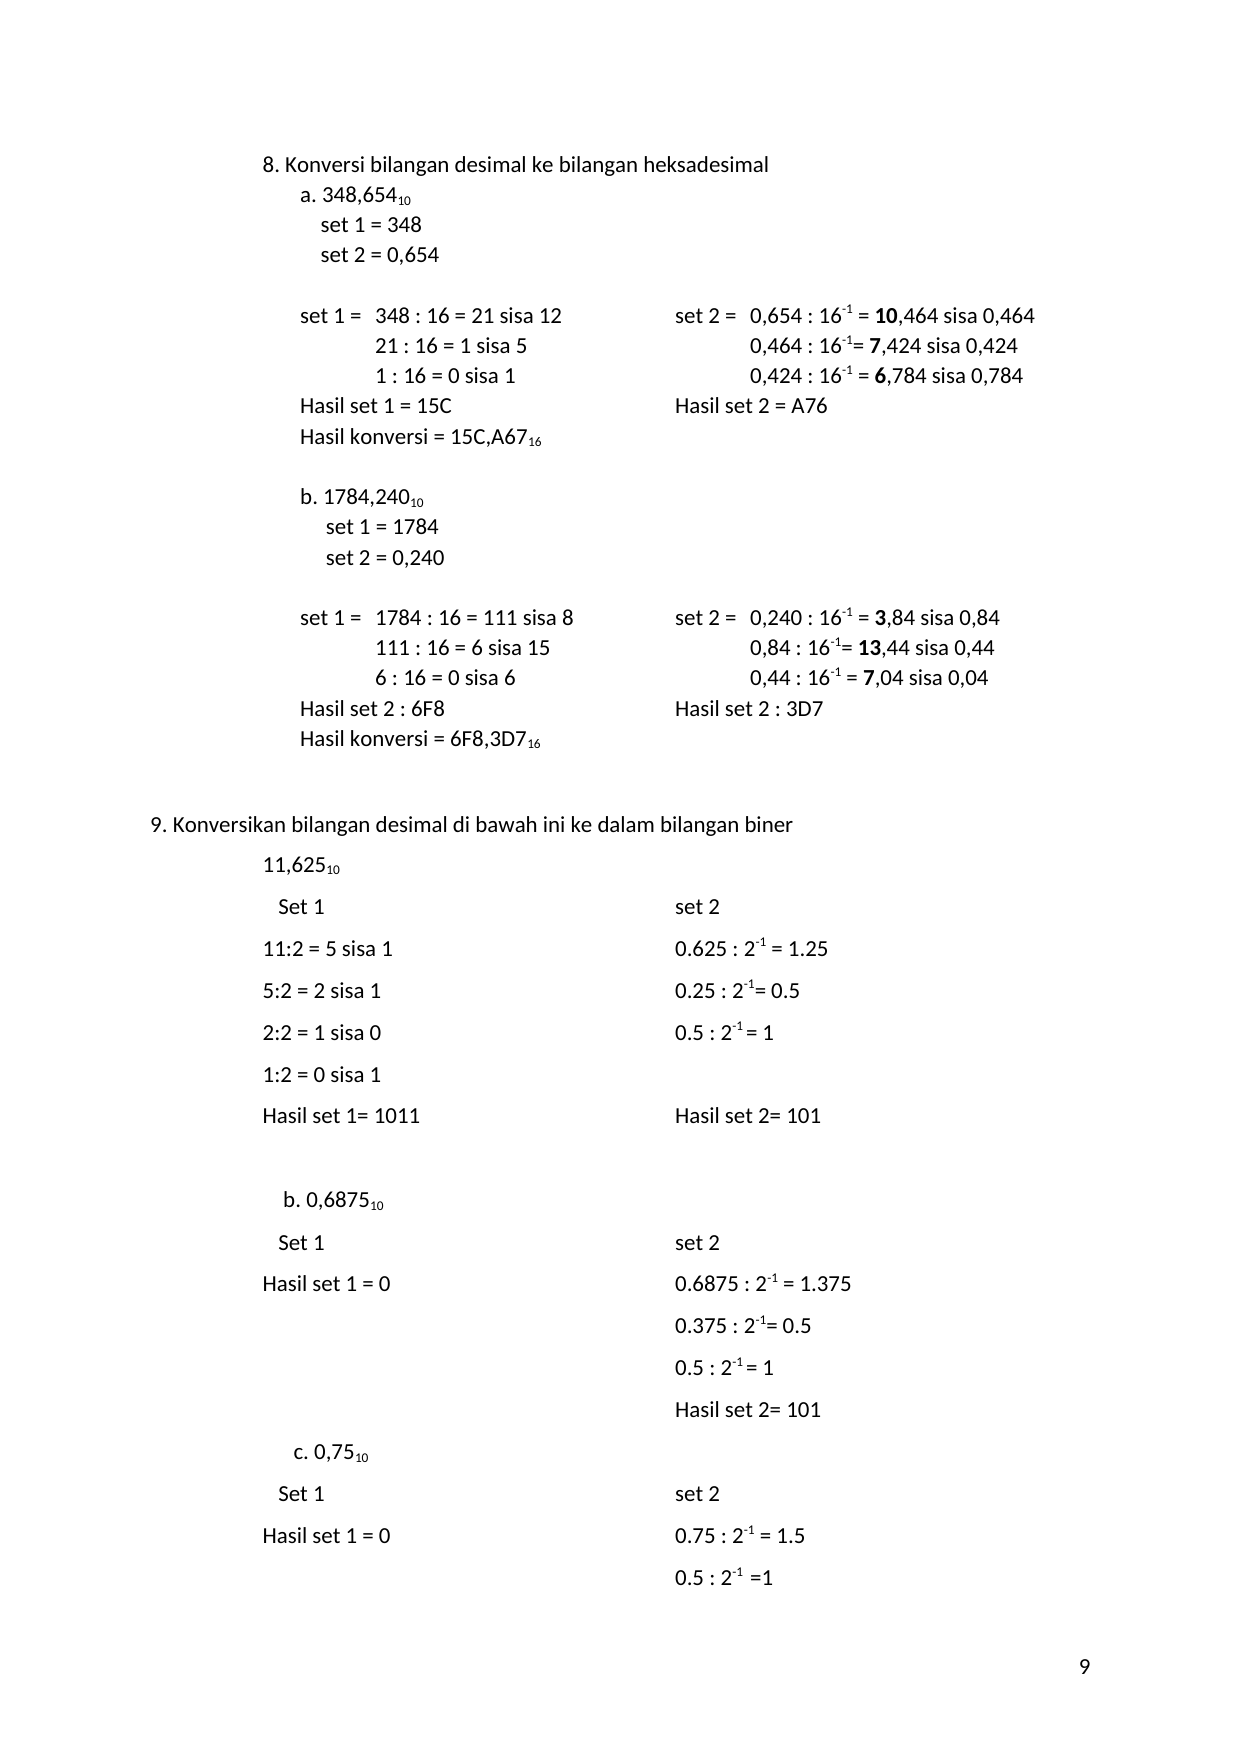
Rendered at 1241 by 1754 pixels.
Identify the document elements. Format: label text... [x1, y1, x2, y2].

list b. 1784,24010 [262, 482, 1090, 510]
list 8. Konversi bilangan desimal ke bilangan heksadesimal [262, 150, 1090, 178]
text b. 0,687510 [262, 1186, 1090, 1214]
text 9. Konversikan bilangan desimal di bawah ini ke dalam bilangan biner [150, 810, 1090, 838]
list set 1 = 348 : 16 = 21 sisa 12 set 2 = 0,654 : 16-1 = 10,464 sisa 0,464 [262, 301, 1090, 329]
list Hasil konversi = 15C,A6716 [262, 422, 1090, 450]
list 21 : 16 = 1 sisa 5 0,464 : 16-1= 7,424 sisa 0,424 [262, 331, 1090, 359]
list 6 : 16 = 0 sisa 6 0,44 : 16-1 = 7,04 sisa 0,04 [262, 663, 1090, 692]
list Hasil set 2 : 6F8 Hasil set 2 : 3D7 [262, 694, 1090, 722]
list 1 : 16 = 0 sisa 1 0,424 : 16-1 = 6,784 sisa 0,784 [262, 361, 1090, 389]
text 2:2 = 1 sisa 0 0.5 : 2-1 = 1 [262, 1018, 1090, 1046]
text 5:2 = 2 sisa 1 0.25 : 2-1= 0.5 [262, 976, 1090, 1004]
text Set 1 set 2 [187, 1479, 1090, 1507]
list a. 348,65410 [262, 180, 1090, 208]
text Hasil set 1 = 0 0.6875 : 2-1 = 1.375 [262, 1269, 1090, 1298]
list set 1 = 348 [262, 210, 1090, 238]
list set 2 = 0,654 [262, 241, 1090, 269]
list Hasil set 1 = 15C Hasil set 2 = A76 [262, 392, 1090, 420]
list set 1 = 1784 : 16 = 111 sisa 8 set 2 = 0,240 : 16-1 = 3,84 sisa 0,84 [262, 603, 1090, 631]
list 111 : 16 = 6 sisa 15 0,84 : 16-1= 13,44 sisa 0,44 [262, 633, 1090, 661]
text Hasil set 2= 101 [262, 1396, 1090, 1423]
text c. 0,7510 [262, 1437, 1090, 1466]
text 1:2 = 0 sisa 1 [262, 1060, 1090, 1088]
text Hasil set 1= 1011 Hasil set 2= 101 [262, 1102, 1090, 1130]
text Set 1 set 2 [262, 892, 1090, 920]
text Hasil set 1 = 0 0.75 : 2-1 = 1.5 [262, 1521, 1090, 1549]
text Set 1 set 2 [262, 1228, 1090, 1256]
text 0.5 : 2-1 = 1 [262, 1353, 1090, 1382]
text 11,62510 [262, 850, 1090, 878]
list Hasil konversi = 6F8,3D716 [262, 724, 1090, 752]
list set 1 = 1784 [262, 512, 1090, 541]
text 11:2 = 5 sisa 1 0.625 : 2-1 = 1.25 [262, 934, 1090, 962]
list set 2 = 0,240 [262, 543, 1090, 571]
text 0.5 : 2-1 =1 [262, 1563, 1090, 1591]
text 0.375 : 2-1= 0.5 [262, 1312, 1090, 1339]
